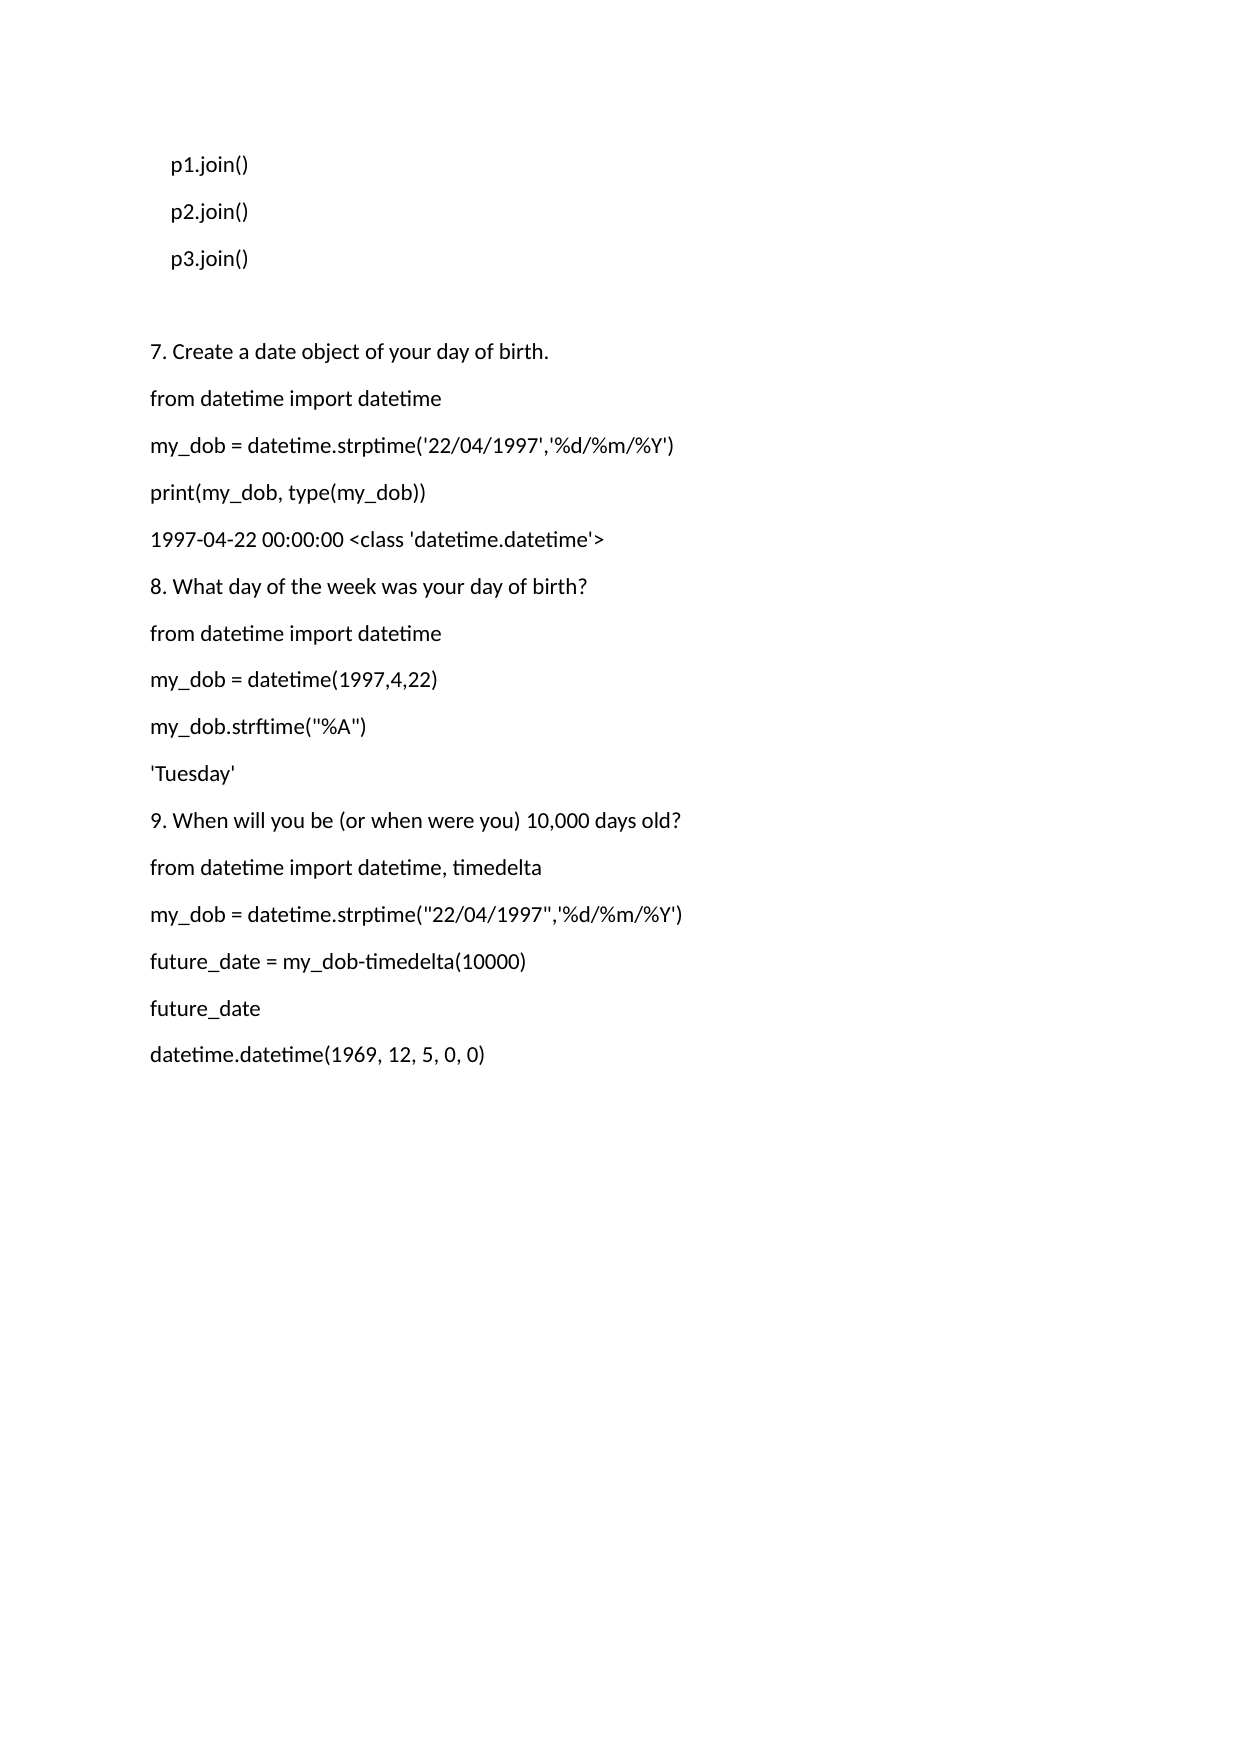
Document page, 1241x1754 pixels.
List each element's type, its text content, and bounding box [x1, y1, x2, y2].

text print(my_dob, type(my_dob)) [150, 478, 1090, 506]
text from datetime import datetime [150, 384, 1090, 412]
text 8. What day of the week was your day of birth? [150, 572, 1090, 600]
text from datetime import datetime [150, 619, 1090, 647]
text my_dob = datetime(1997,4,22) [150, 666, 1090, 694]
text 7. Create a date object of your day of birth. [150, 337, 1090, 366]
text p1.join() [150, 150, 1090, 178]
text from datetime import datetime, timedelta [150, 853, 1090, 881]
text my_dob = datetime.strptime("22/04/1997",'%d/%m/%Y') [150, 900, 1090, 928]
text 9. When will you be (or when were you) 10,000 days old? [150, 806, 1090, 834]
text p2.join() [150, 197, 1090, 225]
text 1997-04-22 00:00:00 <class 'datetime.datetime'> [150, 525, 1090, 553]
text datetime.datetime(1969, 12, 5, 0, 0) [150, 1041, 1090, 1069]
text p3.join() [150, 244, 1090, 272]
text future_date = my_dob-timedelta(10000) [150, 947, 1090, 975]
text 'Tuesday' [150, 759, 1090, 787]
text future_date [150, 994, 1090, 1022]
text my_dob.strftime("%A") [150, 712, 1090, 741]
text my_dob = datetime.strptime('22/04/1997','%d/%m/%Y') [150, 431, 1090, 459]
